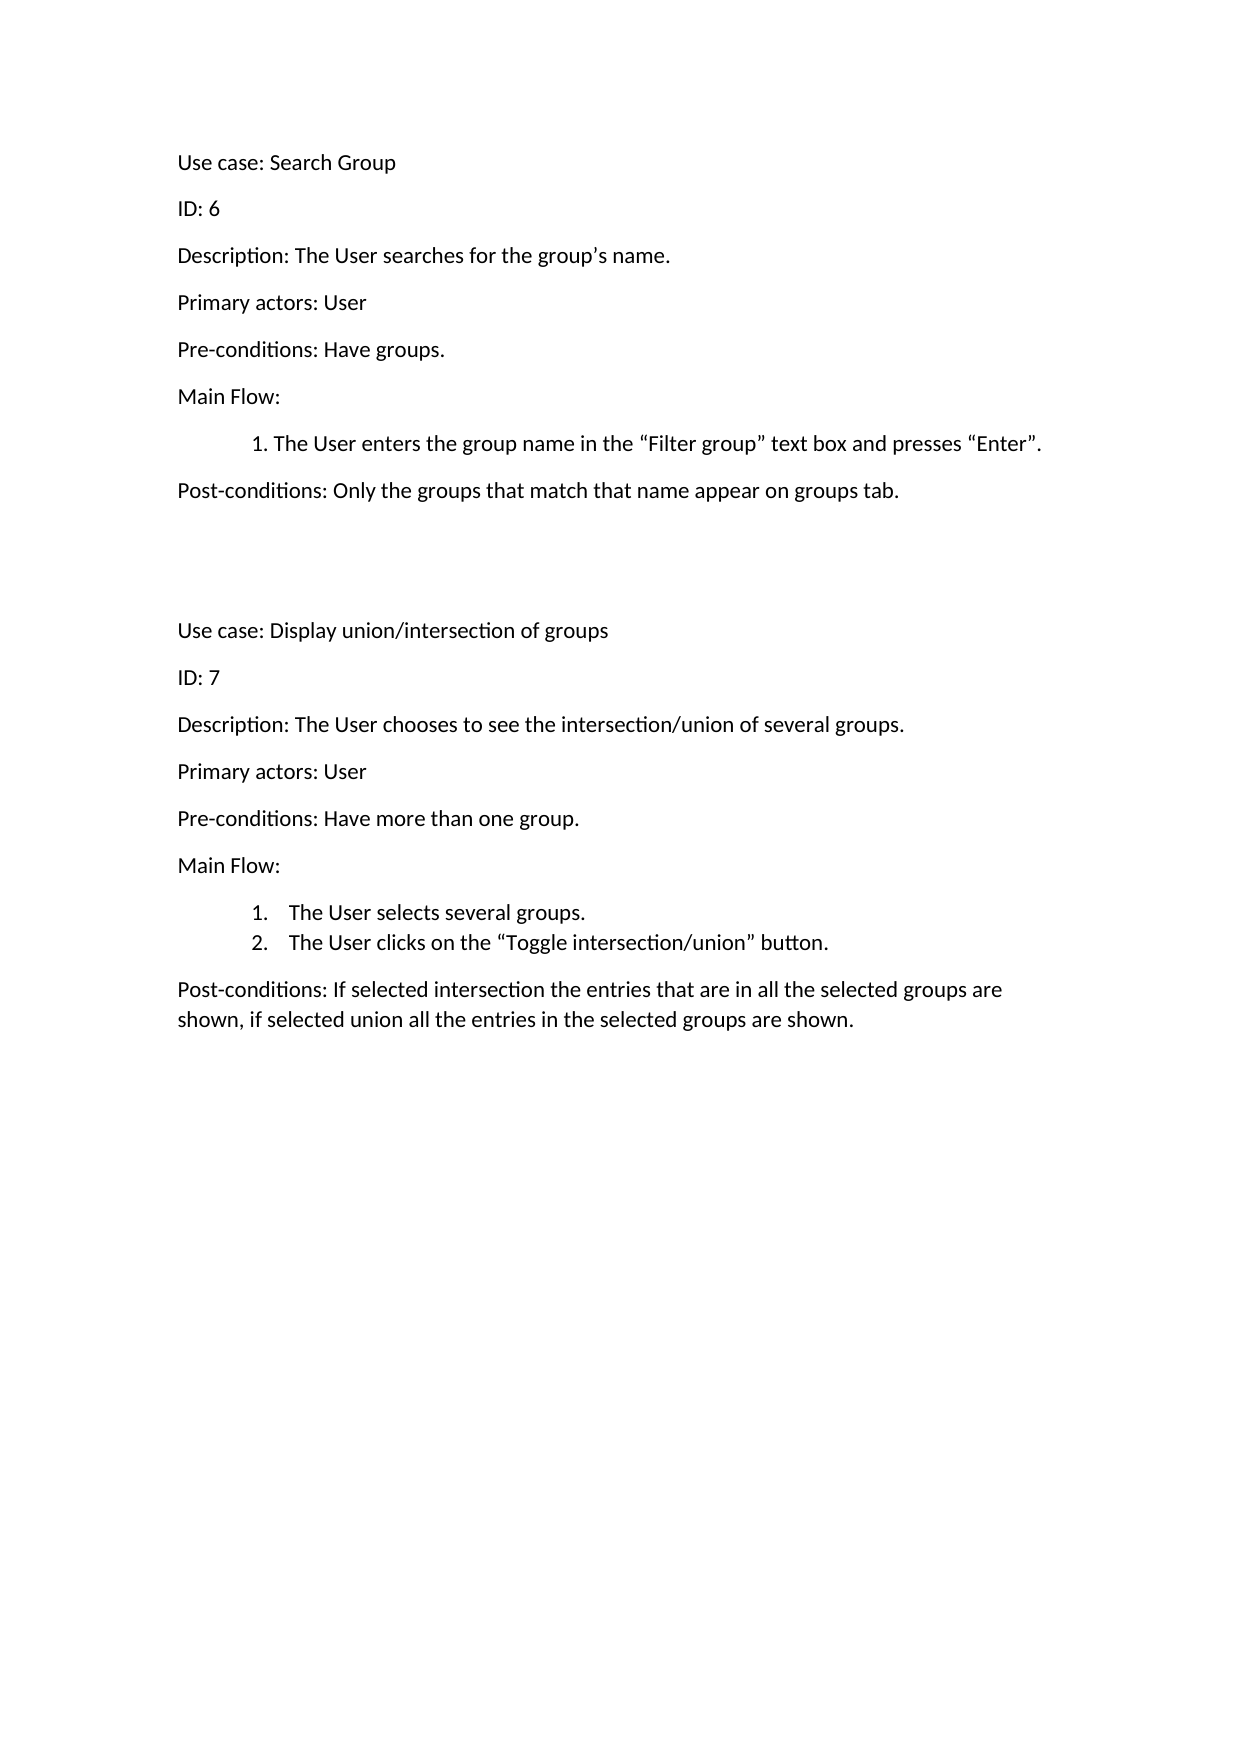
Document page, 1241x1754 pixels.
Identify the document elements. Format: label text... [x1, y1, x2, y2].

text Primary actors: User [177, 757, 1063, 785]
text ID: 6 [177, 194, 1063, 222]
text Pre-conditions: Have groups. [177, 335, 1063, 363]
list The User clicks on the “Toggle intersection/union” button. [251, 928, 1063, 956]
text Description: The User searches for the group’s name. [177, 241, 1063, 269]
text Pre-conditions: Have more than one group. [177, 804, 1063, 832]
text Description: The User chooses to see the intersection/union of several groups. [177, 710, 1063, 738]
text Main Flow: [177, 851, 1063, 879]
text Use case: Search Group [177, 148, 1063, 176]
text ID: 7 [177, 663, 1063, 691]
list The User selects several groups. [251, 898, 1063, 926]
text Post-conditions: Only the groups that match that name appear on groups tab. [177, 476, 1063, 504]
text 1. The User enters the group name in the “Filter group” text box and presses “Enter”. [177, 429, 1063, 457]
text Main Flow: [177, 382, 1063, 410]
text Post-conditions: If selected intersection the entries that are in all the selected groups are shown, if selected union all the entries in the selected groups are shown. [177, 975, 1063, 1033]
text Use case: Display union/intersection of groups [177, 616, 1063, 644]
text Primary actors: User [177, 288, 1063, 316]
